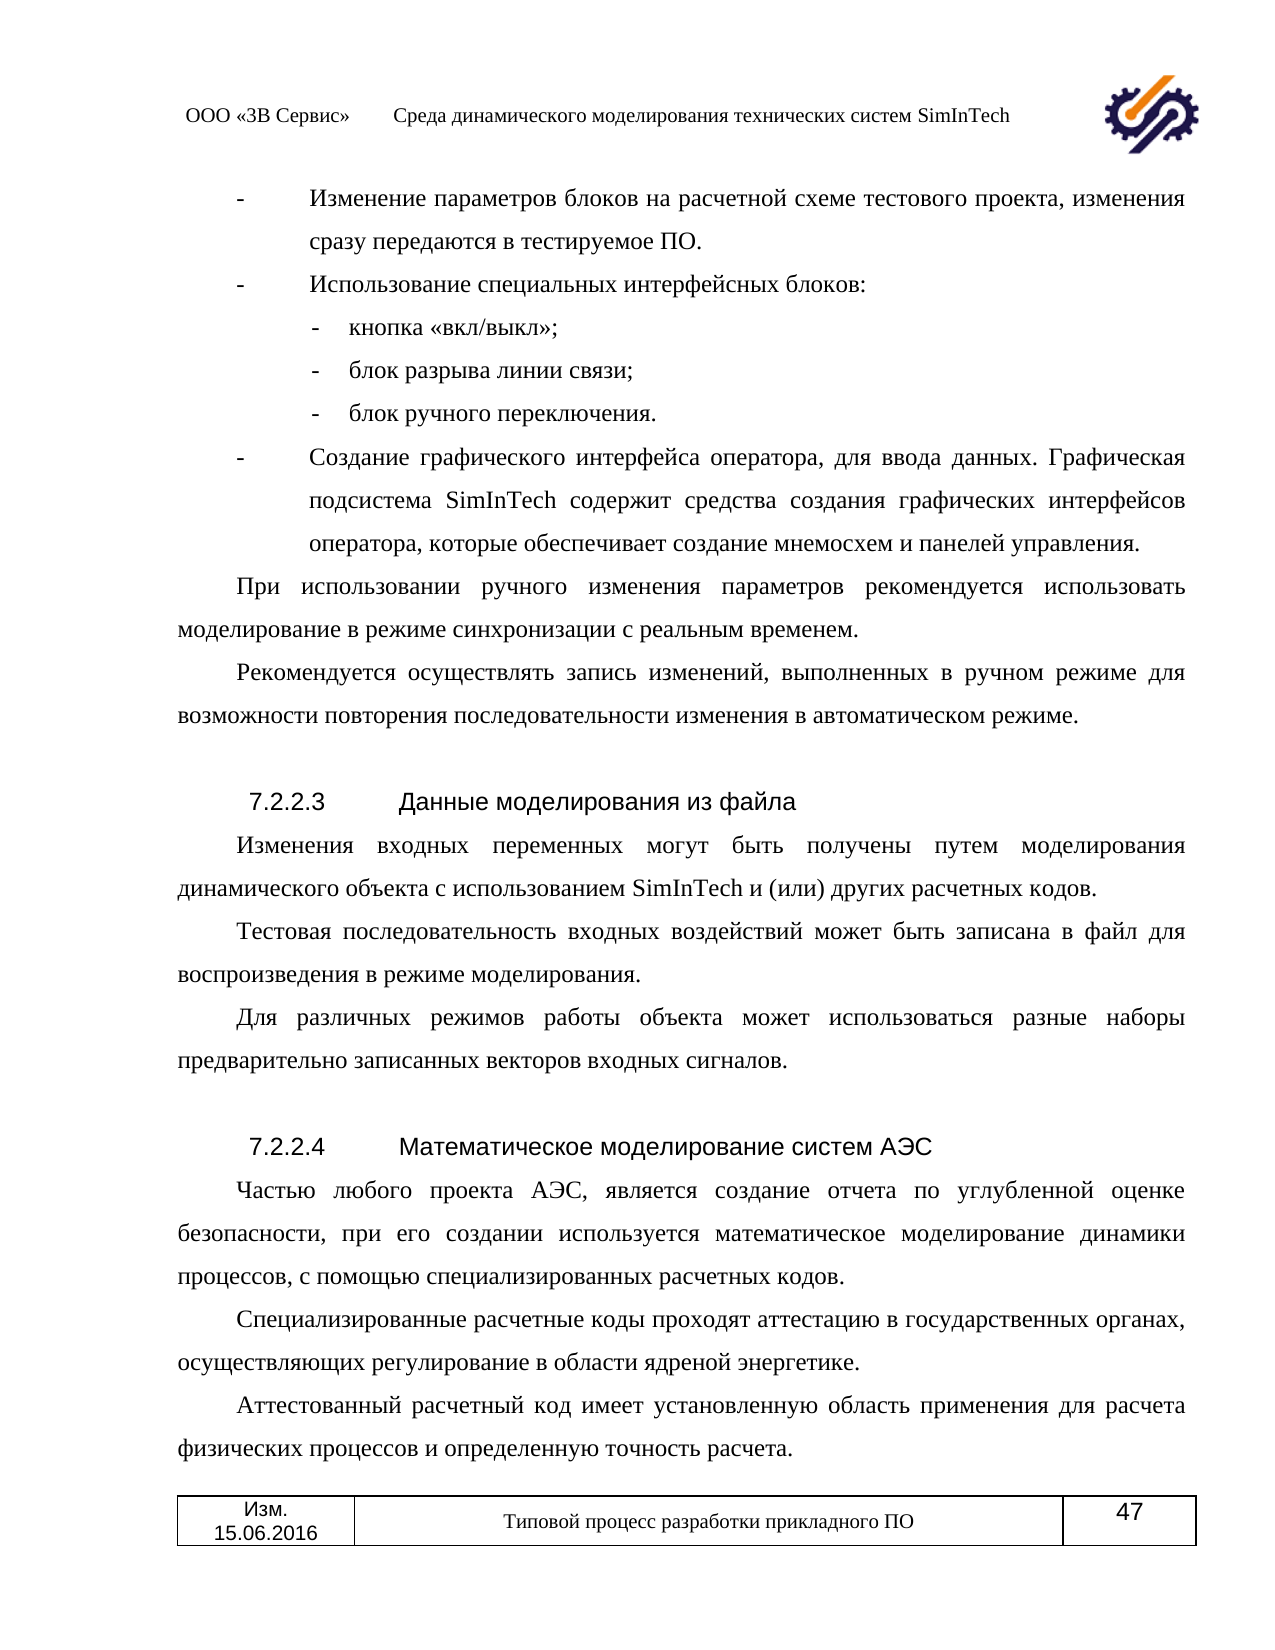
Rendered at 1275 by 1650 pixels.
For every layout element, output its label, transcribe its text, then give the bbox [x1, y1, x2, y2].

list Изменение параметров блоков на расчетной схеме тестового проекта, изменения сразу передаются в тестируемое ПО. [236, 183, 1186, 255]
text Аттестованный расчетный код имеет установленную область применения для расчета физических процессов и определенную точность расчета. [177, 1390, 1186, 1462]
text Изменения входных переменных могут быть получены путем моделирования динамического объекта с использованием SimInTech и (или) других расчетных кодов. [177, 830, 1186, 902]
list Создание графического интерфейса оператора, для ввода данных. Графическая подсистема SimInTech содержит средства создания графических интерфейсов оператора, которые обеспечивает создание мнемосхем и панелей управления. [236, 442, 1186, 557]
list блок ручного переключения. [311, 398, 1186, 427]
subtitle 7.2.2.4 Математическое моделирование систем АЭС [177, 1132, 1186, 1160]
text При использовании ручного изменения параметров рекомендуется использовать моделирование в режиме синхронизации с реальным временем. [177, 571, 1186, 643]
picture [1103, 75, 1200, 155]
text Тестовая последовательность входных воздействий может быть записана в файл для воспроизведения в режиме моделирования. [177, 916, 1186, 988]
list кнопка «вкл/выкл»; [311, 312, 1186, 341]
subtitle 7.2.2.3 Данные моделирования из файла [177, 787, 1186, 815]
text Для различных режимов работы объекта может использоваться разные наборы предварительно записанных векторов входных сигналов. [177, 1002, 1186, 1074]
list блок разрыва линии связи; [311, 355, 1186, 384]
text Специализированные расчетные коды проходят аттестацию в государственных органах, осуществляющих регулирование в области ядреной энергетике. [177, 1304, 1186, 1376]
list Использование специальных интерфейсных блоков: [236, 269, 1186, 298]
text Частью любого проекта АЭС, является создание отчета по углубленной оценке безопасности, при его создании используется математическое моделирование динамики процессов, с помощью специализированных расчетных кодов. [177, 1175, 1186, 1290]
text Рекомендуется осуществлять запись изменений, выполненных в ручном режиме для возможности повторения последовательности изменения в автоматическом режиме. [177, 657, 1186, 729]
